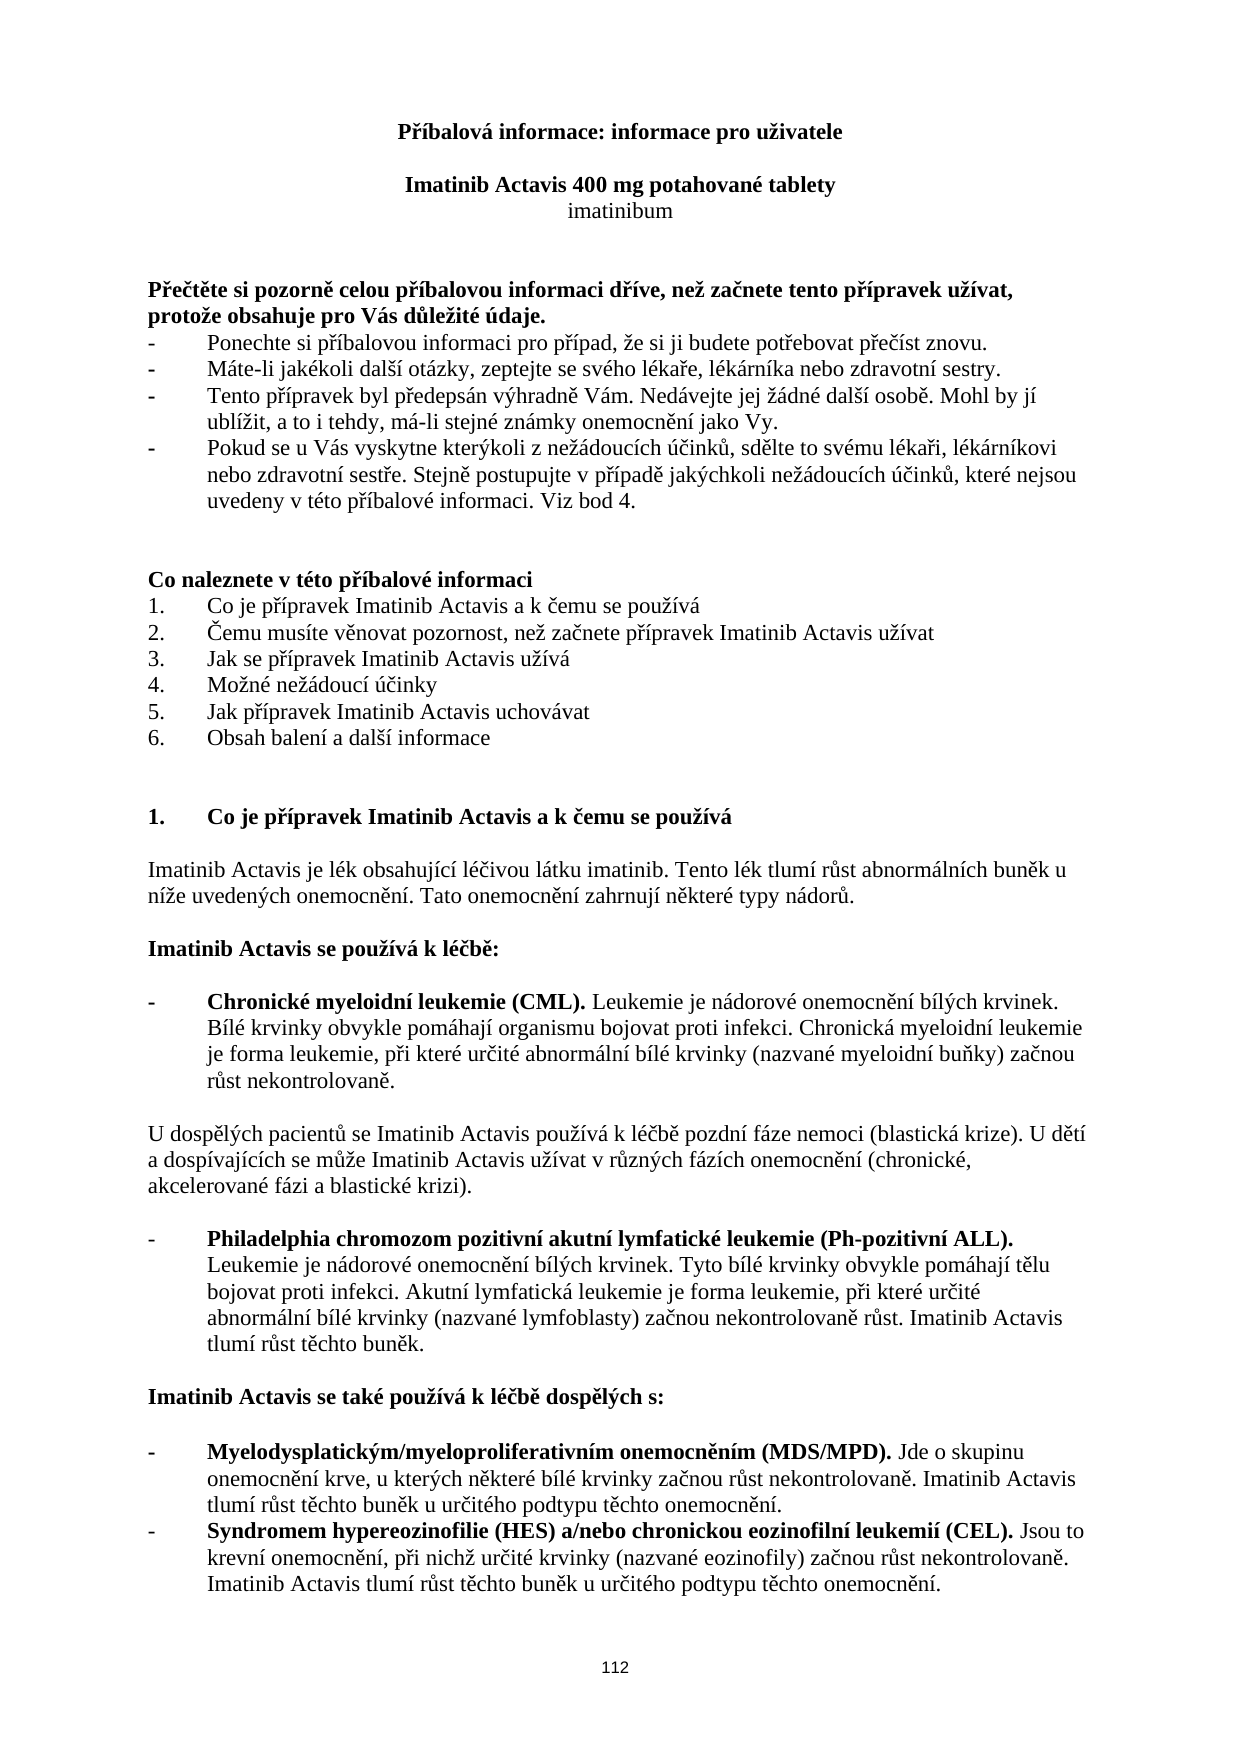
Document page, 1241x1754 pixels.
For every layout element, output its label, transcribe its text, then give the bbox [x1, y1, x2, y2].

text Přečtěte si pozorně celou příbalovou informaci dříve, než začnete tento přípravek užívat, protože obsahuje pro Vás důležité údaje. [148, 276, 1093, 329]
text imatinibum [148, 197, 1092, 223]
text - Syndromem hypereozinofilie (HES) a/nebo chronickou eozinofilní leukemií (CEL). Jsou to krevní onemocnění, při nichž určité krvinky (nazvané eozinofily) začnou růst nekontrolovaně. Imatinib Actavis tlumí růst těchto buněk u určitého podtypu těchto onemocnění. [148, 1517, 1092, 1596]
text 6. Obsah balení a další informace [148, 724, 1096, 751]
text 4. Možné nežádoucí účinky [148, 672, 1096, 698]
text 5. Jak přípravek Imatinib Actavis uchovávat [148, 698, 1096, 724]
text 3. Jak se přípravek Imatinib Actavis užívá [148, 645, 1096, 672]
text Imatinib Actavis je lék obsahující léčivou látku imatinib. Tento lék tlumí růst abnormálních buněk u níže uvedených onemocnění. Tato onemocnění zahrnují některé typy nádorů. [148, 856, 1092, 909]
text Imatinib Actavis se používá k léčbě: [148, 935, 1092, 961]
list Máte-li jakékoli další otázky, zeptejte se svého lékaře, lékárníka nebo zdravotní sestry. [148, 355, 1093, 382]
text Imatinib Actavis 400 mg potahované tablety [148, 171, 1092, 197]
text - Myelodysplatickým/myeloproliferativním onemocněním (MDS/MPD). Jde o skupinu onemocnění krve, u kterých některé bílé krvinky začnou růst nekontrolovaně. Imatinib Actavis tlumí růst těchto buněk u určitého podtypu těchto onemocnění. [148, 1438, 1092, 1517]
text - Chronické myeloidní leukemie (CML). Leukemie je nádorové onemocnění bílých krvinek. Bílé krvinky obvykle pomáhají organismu bojovat proti infekci. Chronická myeloidní leukemie je forma leukemie, při které určité abnormální bílé krvinky (nazvané myeloidní buňky) začnou růst nekontrolovaně. [148, 988, 1092, 1093]
text Imatinib Actavis se také používá k léčbě dospělých s: [148, 1383, 1092, 1409]
text - Philadelphia chromozom pozitivní akutní lymfatické leukemie (Ph-pozitivní ALL). Leukemie je nádorové onemocnění bílých krvinek. Tyto bílé krvinky obvykle pomáhají tělu bojovat proti infekci. Akutní lymfatická leukemie je forma leukemie, při které určité abnormální bílé krvinky (nazvané lymfoblasty) začnou nekontrolovaně růst. Imatinib Actavis tlumí růst těchto buněk. [148, 1225, 1092, 1357]
list 1. Co je přípravek Imatinib Actavis a k čemu se používá [148, 803, 1093, 830]
text 1. Co je přípravek Imatinib Actavis a k čemu se používá [148, 592, 1096, 619]
list Tento přípravek byl předepsán výhradně Vám. Nedávejte jej žádné další osobě. Mohl by jí ublížit, a to i tehdy, má-li stejné známky onemocnění jako Vy. [148, 382, 1093, 434]
text 2. Čemu musíte věnovat pozornost, než začnete přípravek Imatinib Actavis užívat [148, 619, 1096, 645]
list Ponechte si příbalovou informaci pro případ, že si ji budete potřebovat přečíst znovu. [148, 329, 1093, 355]
list Pokud se u Vás vyskytne kterýkoli z nežádoucích účinků, sdělte to svému lékaři, lékárníkovi nebo zdravotní sestře. Stejně postupujte v případě jakýchkoli nežádoucích účinků, které nejsou uvedeny v této příbalové informaci. Viz bod 4. [148, 434, 1093, 513]
text Příbalová informace: informace pro uživatele [148, 118, 1092, 144]
list Co naleznete v této příbalové informaci [148, 566, 1093, 592]
text U dospělých pacientů se Imatinib Actavis používá k léčbě pozdní fáze nemoci (blastická krize). U dětí a dospívajících se může Imatinib Actavis užívat v různých fázích onemocnění (chronické, akcelerované fázi a blastické krizi). [148, 1119, 1092, 1199]
